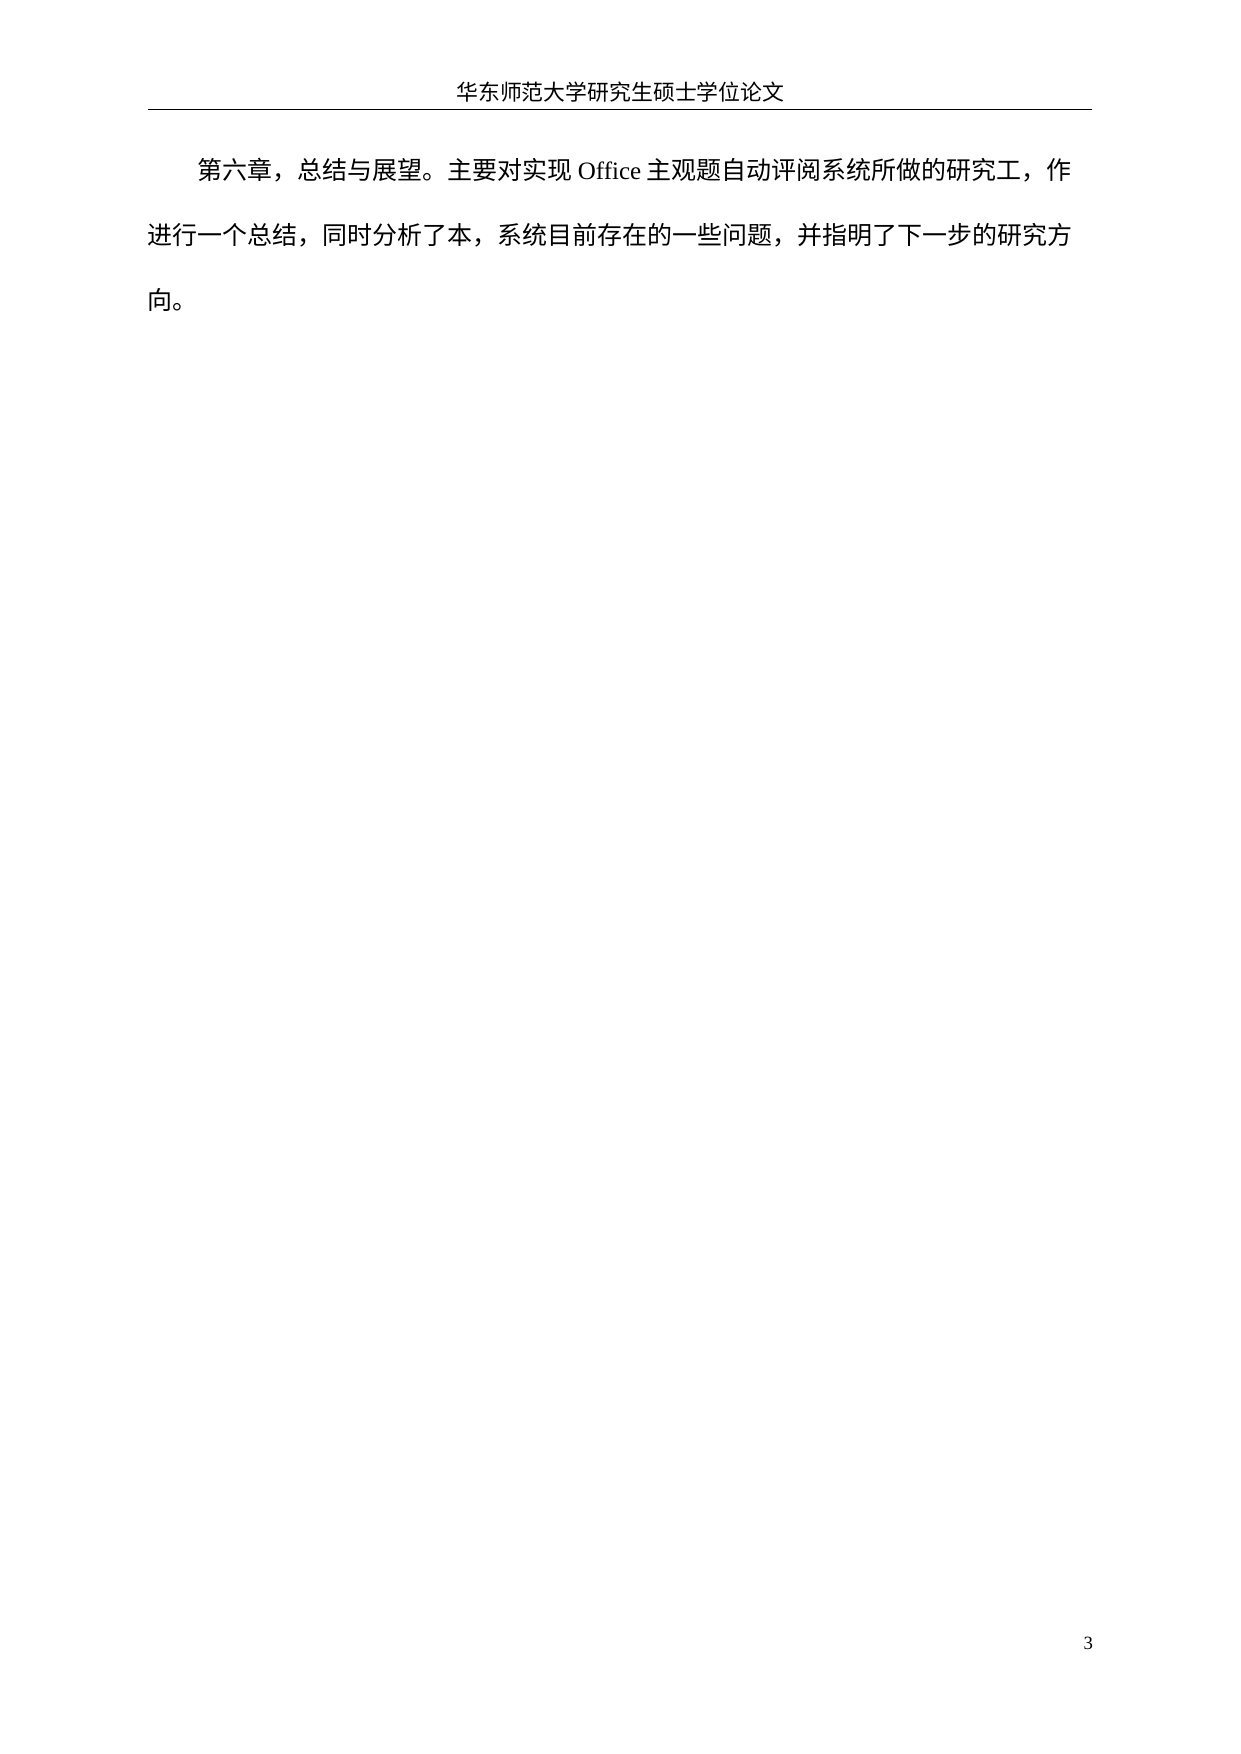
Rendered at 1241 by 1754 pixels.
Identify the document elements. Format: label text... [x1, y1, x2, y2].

text 第六章，总结与展望。主要对实现Office主观题自动评阅系统所做的研究工，作进行一个总结，同时分析了本，系统目前存在的一些问题，并指明了下一步的研究方向。 [148, 136, 1092, 331]
